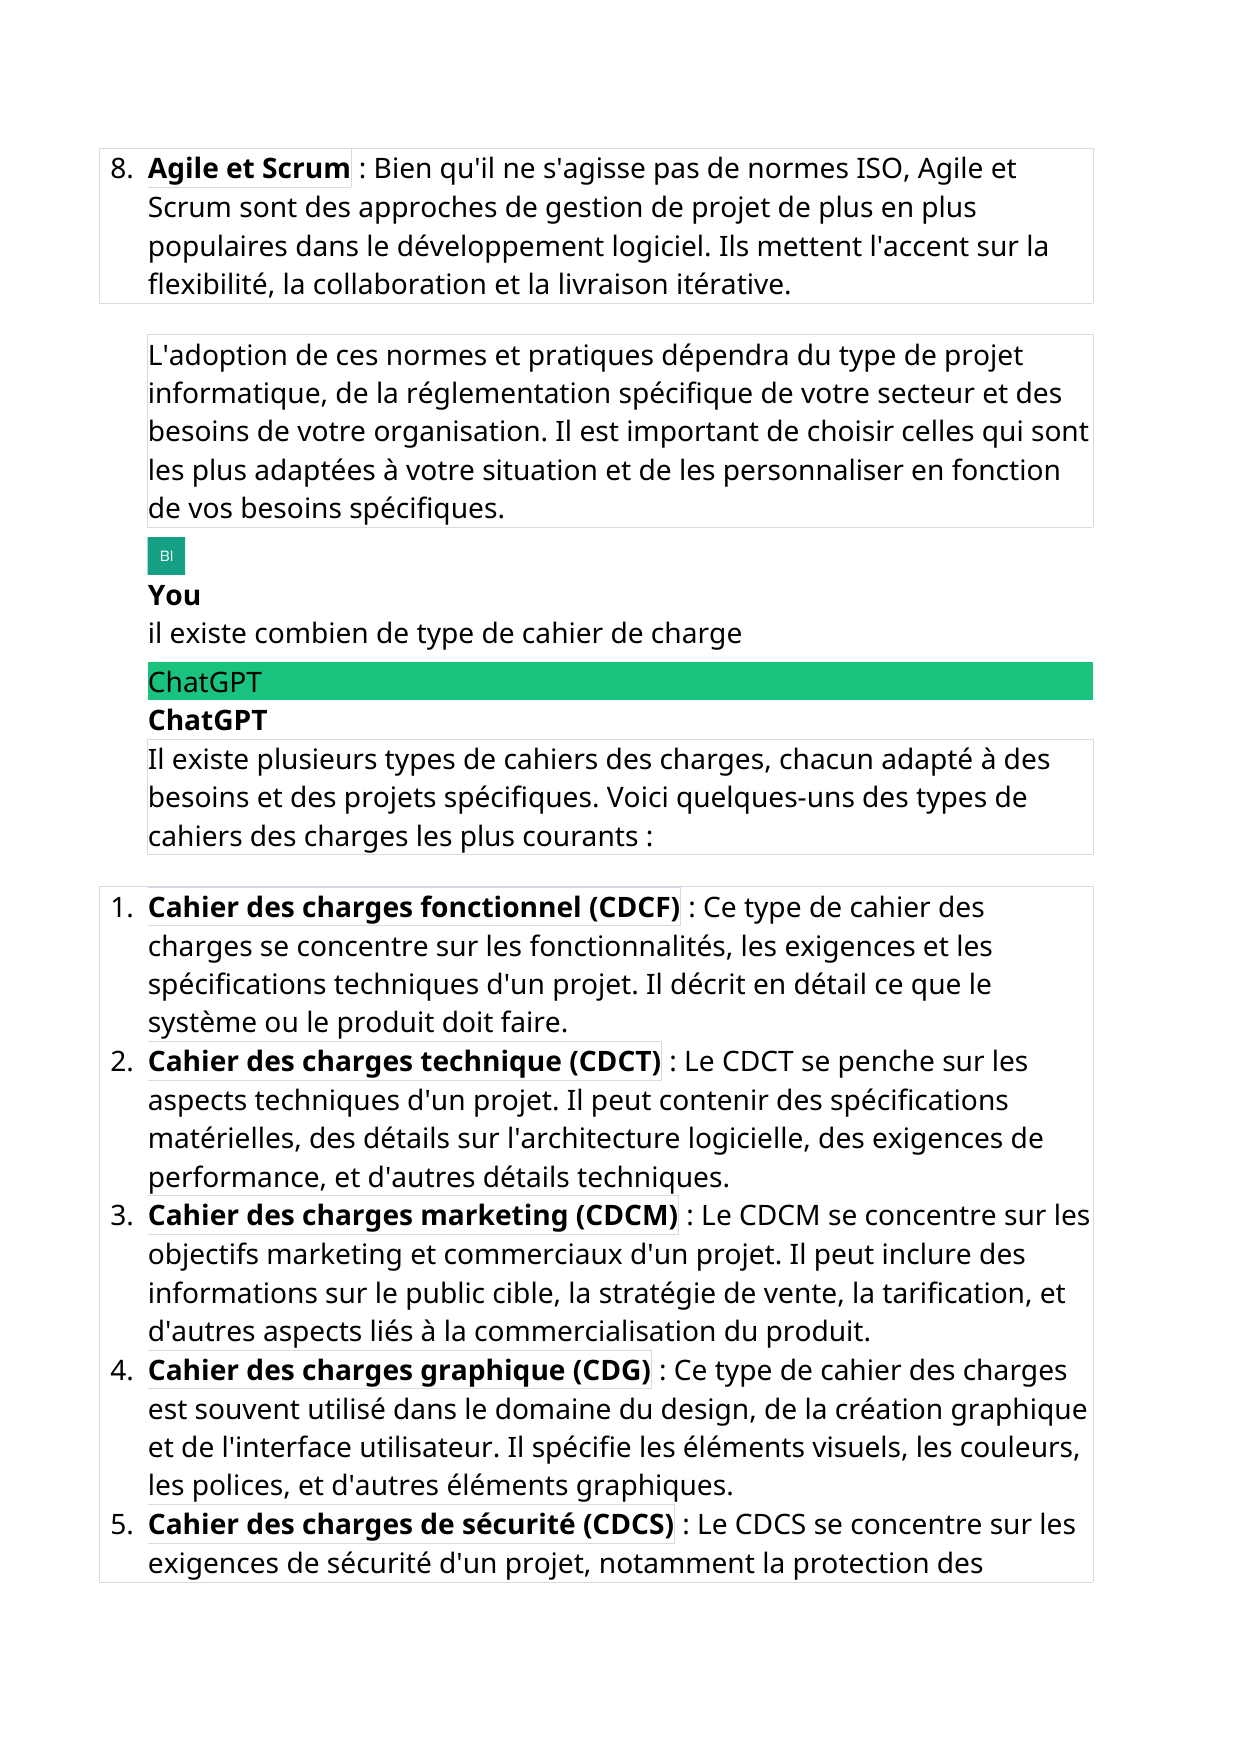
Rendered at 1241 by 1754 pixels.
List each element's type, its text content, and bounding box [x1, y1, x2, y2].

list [100, 1503, 1093, 1582]
text You [148, 575, 1093, 613]
picture [147, 537, 186, 575]
text L'adoption de ces normes et pratiques dépendra du type de projet informatique, de la réglementation spécifique de votre secteur et des besoins de votre organisation. Il est important de choisir celles qui sont les plus adaptées à votre situation et de les personnaliser en fonction de vos besoins spécifiques. [148, 335, 1093, 527]
list Cahier des charges graphique (CDG) : Ce type de cahier des charges est souvent utilisé dans le domaine du design, de la création graphique et de l'interface utilisateur. Il spécifie les éléments visuels, les couleurs, les polices, et d'autres éléments graphiques. [100, 1349, 1093, 1503]
list Agile et Scrum : Bien qu'il ne s'agisse pas de normes ISO, Agile et Scrum sont des approches de gestion de projet de plus en plus populaires dans le développement logiciel. Ils mettent l'accent sur la flexibilité, la collaboration et la livraison itérative. [100, 149, 1093, 303]
text ChatGPT [148, 700, 1093, 739]
list Cahier des charges fonctionnel (CDCF) : Ce type de cahier des charges se concentre sur les fonctionnalités, les exigences et les spécifications techniques d'un projet. Il décrit en détail ce que le système ou le produit doit faire. [100, 887, 1093, 1040]
list Cahier des charges marketing (CDCM) : Le CDCM se concentre sur les objectifs marketing et commerciaux d'un projet. Il peut inclure des informations sur le public cible, la stratégie de vente, la tarification, et d'autres aspects liés à la commercialisation du produit. [100, 1195, 1093, 1349]
text Il existe plusieurs types de cahiers des charges, chacun adapté à des besoins et des projets spécifiques. Voici quelques-uns des types de cahiers des charges les plus courants : [148, 740, 1093, 854]
text il existe combien de type de cahier de charge [148, 613, 1093, 652]
list Cahier des charges technique (CDCT) : Le CDCT se penche sur les aspects techniques d'un projet. Il peut contenir des spécifications matérielles, des détails sur l'architecture logicielle, des exigences de performance, et d'autres détails techniques. [100, 1040, 1093, 1195]
text ChatGPT [148, 662, 1093, 700]
